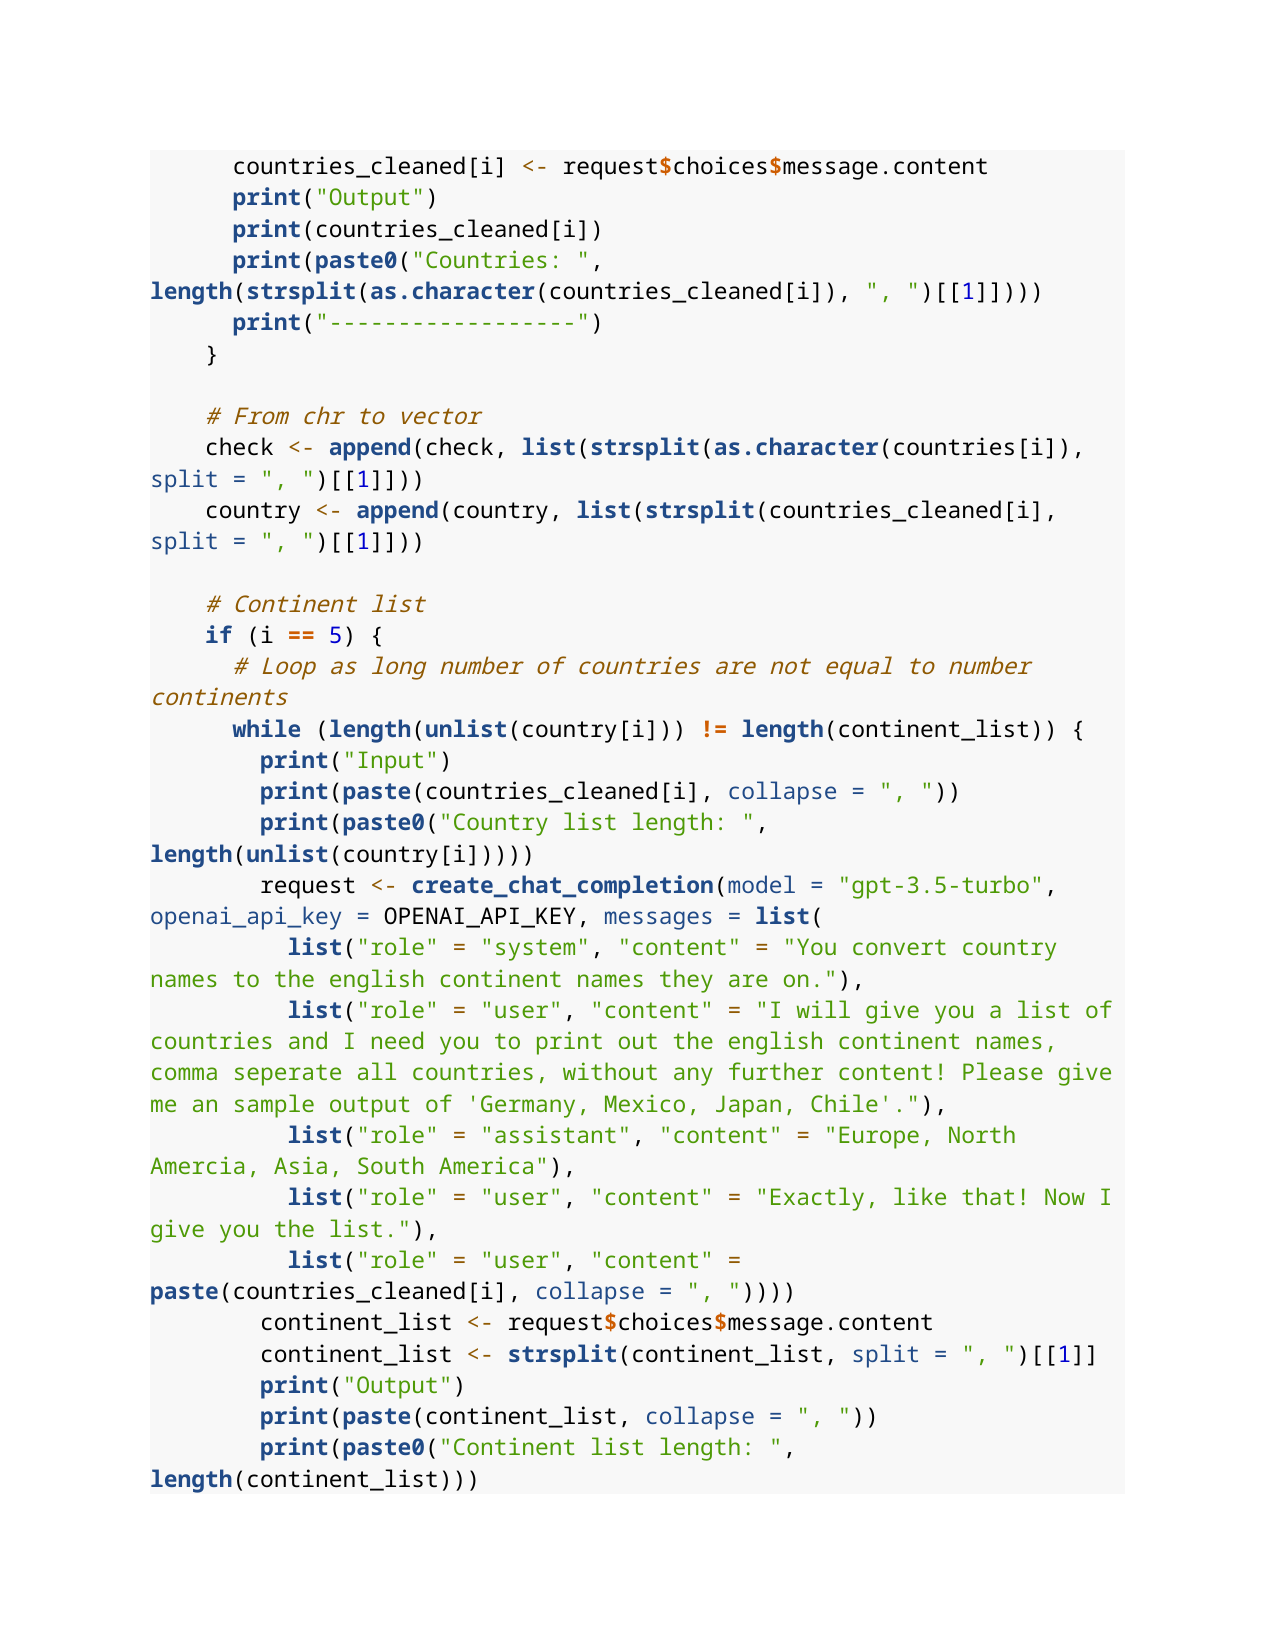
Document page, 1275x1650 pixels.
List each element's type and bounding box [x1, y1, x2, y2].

text [150, 150, 1125, 1494]
